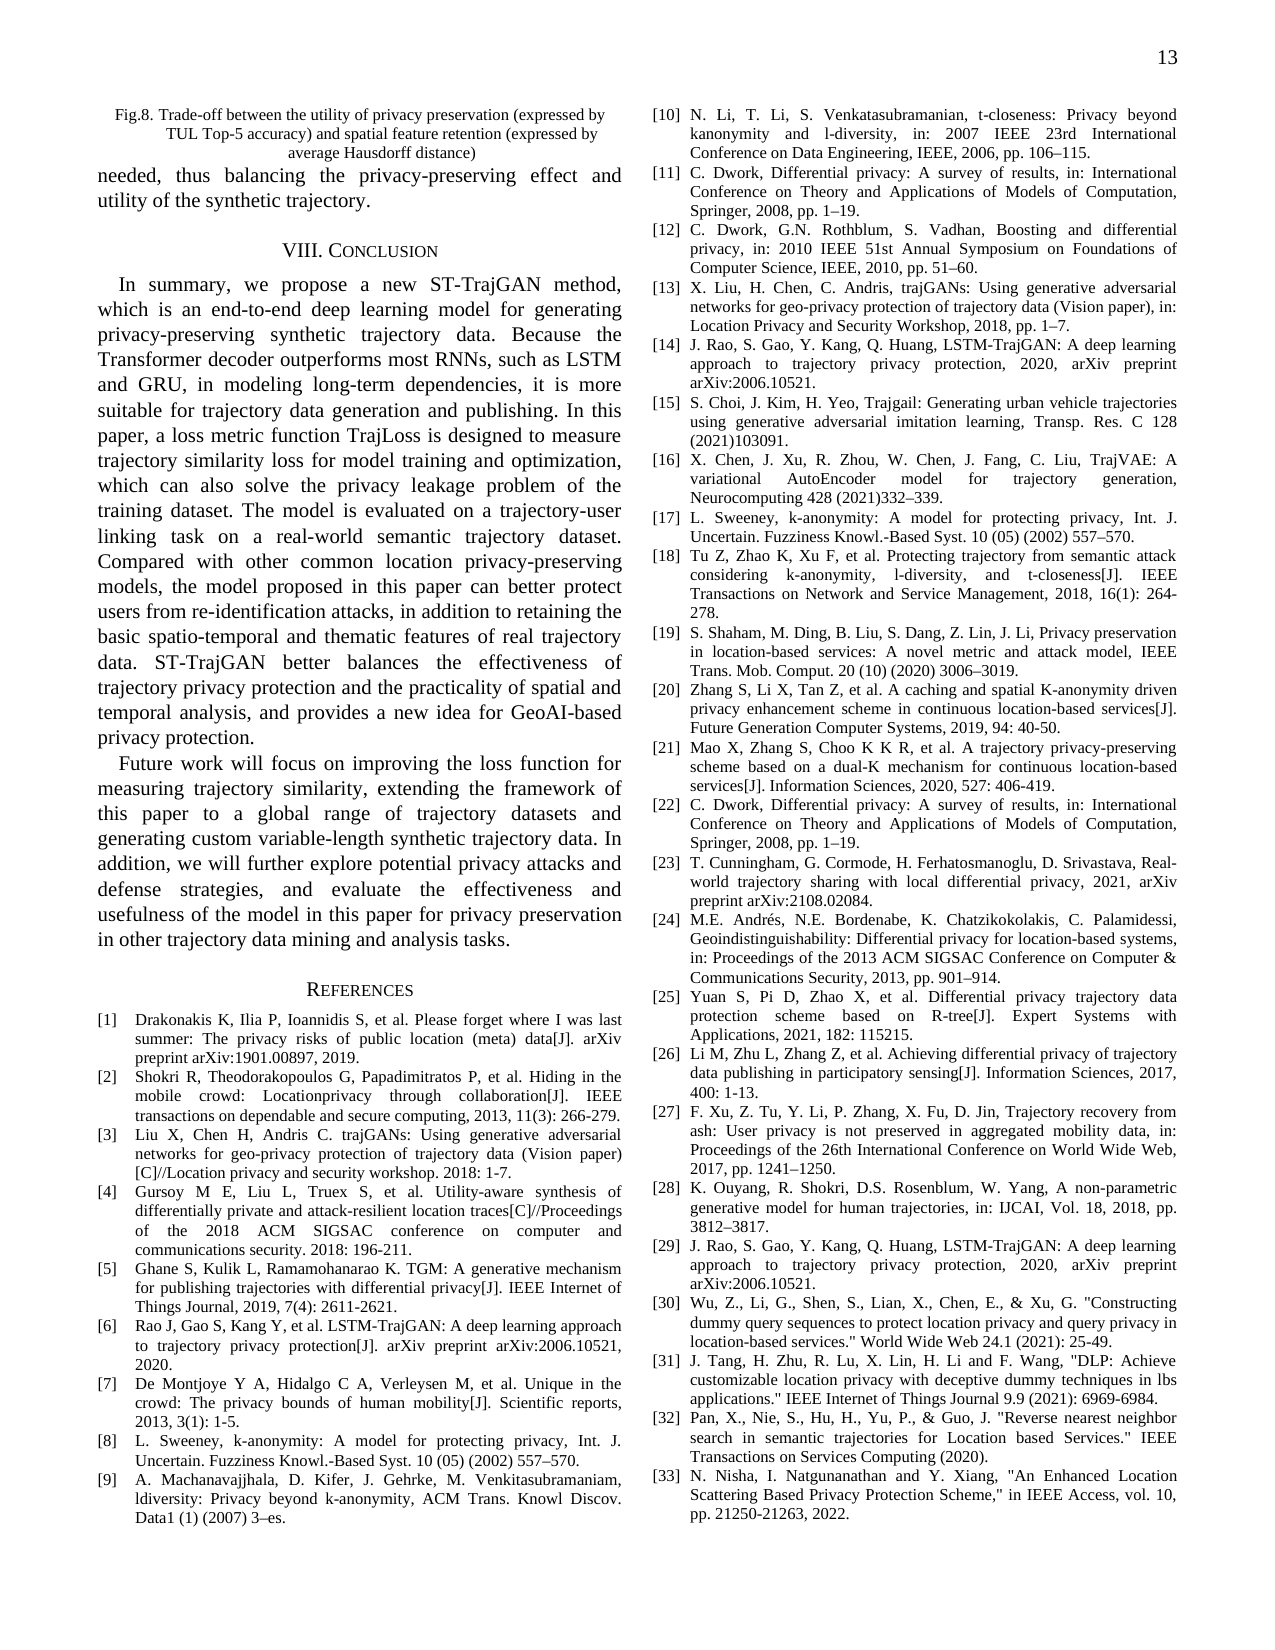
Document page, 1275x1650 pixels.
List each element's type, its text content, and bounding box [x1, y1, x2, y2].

list Rao J, Gao S, Kang Y, et al. LSTM-TrajGAN: A deep learning approach to trajectory privacy protection[J]. arXiv preprint arXiv:2006.10521, 2020. [97, 1316, 622, 1374]
list X. Chen, J. Xu, R. Zhou, W. Chen, J. Fang, C. Liu, TrajVAE: A variational AutoEncoder model for trajectory generation, Neurocomputing 428 (2021)332–339. [652, 450, 1177, 507]
list J. Rao, S. Gao, Y. Kang, Q. Huang, LSTM-TrajGAN: A deep learning approach to trajectory privacy protection, 2020, arXiv preprint arXiv:2006.10521. [652, 335, 1177, 392]
list L. Sweeney, k-anonymity: A model for protecting privacy, Int. J. Uncertain. Fuzziness Knowl.-Based Syst. 10 (05) (2002) 557–570. [652, 507, 1177, 546]
list J. Tang, H. Zhu, R. Lu, X. Lin, H. Li and F. Wang, "DLP: Achieve customizable location privacy with deceptive dummy techniques in lbs applications." IEEE Internet of Things Journal 9.9 (2021): 6969-6984. [652, 1351, 1177, 1408]
list C. Dwork, Differential privacy: A survey of results, in: International Conference on Theory and Applications of Models of Computation, Springer, 2008, pp. 1–19. [652, 162, 1177, 220]
list Wu, Z., Li, G., Shen, S., Lian, X., Chen, E., & Xu, G. "Constructing dummy query sequences to protect location privacy and query privacy in location-based services." World Wide Web 24.1 (2021): 25-49. [652, 1293, 1177, 1351]
list A. Machanavajjhala, D. Kifer, J. Gehrke, M. Venkitasubramaniam, ldiversity: Privacy beyond k-anonymity, ACM Trans. Knowl Discov. Data1 (1) (2007) 3–es. [97, 1469, 622, 1527]
list De Montjoye Y A, Hidalgo C A, Verleysen M, et al. Unique in the crowd: The privacy bounds of human mobility[J]. Scientific reports, 2013, 3(1): 1-5. [97, 1374, 622, 1431]
list Ghane S, Kulik L, Ramamohanarao K. TGM: A generative mechanism for publishing trajectories with differential privacy[J]. IEEE Internet of Things Journal, 2019, 7(4): 2611-2621. [97, 1259, 622, 1316]
list Mao X, Zhang S, Choo K K R, et al. A trajectory privacy-preserving scheme based on a dual-K mechanism for continuous location-based services[J]. Information Sciences, 2020, 527: 406-419. [652, 737, 1177, 795]
list Zhang S, Li X, Tan Z, et al. A caching and spatial K-anonymity driven privacy enhancement scheme in continuous location-based services[J]. Future Generation Computer Systems, 2019, 94: 40-50. [652, 680, 1177, 737]
list X. Liu, H. Chen, C. Andris, trajGANs: Using generative adversarial networks for geo-privacy protection of trajectory data (Vision paper), in: Location Privacy and Security Workshop, 2018, pp. 1–7. [652, 277, 1177, 335]
list S. Choi, J. Kim, H. Yeo, Trajgail: Generating urban vehicle trajectories using generative adversarial imitation learning, Transp. Res. C 128 (2021)103091. [652, 392, 1177, 450]
list S. Shaham, M. Ding, B. Liu, S. Dang, Z. Lin, J. Li, Privacy preservation in location-based services: A novel metric and attack model, IEEE Trans. Mob. Comput. 20 (10) (2020) 3006–3019. [652, 622, 1177, 680]
list T. Cunningham, G. Cormode, H. Ferhatosmanoglu, D. Srivastava, Real-world trajectory sharing with local differential privacy, 2021, arXiv preprint arXiv:2108.02084. [652, 852, 1177, 910]
list C. Dwork, Differential privacy: A survey of results, in: International Conference on Theory and Applications of Models of Computation, Springer, 2008, pp. 1–19. [652, 795, 1177, 852]
list N. Li, T. Li, S. Venkatasubramanian, t-closeness: Privacy beyond kanonymity and l-diversity, in: 2007 IEEE 23rd International Conference on Data Engineering, IEEE, 2006, pp. 106–115. [652, 105, 1177, 162]
list Pan, X., Nie, S., Hu, H., Yu, P., & Guo, J. "Reverse nearest neighbor search in semantic trajectories for Location based Services." IEEE Transactions on Services Computing (2020). [652, 1408, 1177, 1466]
list Li M, Zhu L, Zhang Z, et al. Achieving differential privacy of trajectory data publishing in participatory sensing[J]. Information Sciences, 2017, 400: 1-13. [652, 1044, 1177, 1102]
subtitle VIII. Conclusion [97, 238, 622, 262]
text References [97, 977, 622, 1001]
list Drakonakis K, Ilia P, Ioannidis S, et al. Please forget where I was last summer: The privacy risks of public location (meta) data[J]. arXiv preprint arXiv:1901.00897, 2019. [97, 1009, 622, 1067]
list Tu Z, Zhao K, Xu F, et al. Protecting trajectory from semantic attack considering k-anonymity, l-diversity, and t-closeness[J]. IEEE Transactions on Network and Service Management, 2018, 16(1): 264-278. [652, 546, 1177, 622]
list Gursoy M E, Liu L, Truex S, et al. Utility-aware synthesis of differentially private and attack-resilient location traces[C]//Proceedings of the 2018 ACM SIGSAC conference on computer and communications security. 2018: 196-211. [97, 1182, 622, 1259]
list L. Sweeney, k-anonymity: A model for protecting privacy, Int. J. Uncertain. Fuzziness Knowl.-Based Syst. 10 (05) (2002) 557–570. [97, 1431, 622, 1469]
list M.E. Andrés, N.E. Bordenabe, K. Chatzikokolakis, C. Palamidessi, Geoindistinguishability: Differential privacy for location-based systems, in: Proceedings of the 2013 ACM SIGSAC Conference on Computer & Communications Security, 2013, pp. 901–914. [652, 910, 1177, 987]
list N. Nisha, I. Natgunanathan and Y. Xiang, "An Enhanced Location Scattering Based Privacy Protection Scheme," in IEEE Access, vol. 10, pp. 21250-21263, 2022. [652, 1466, 1177, 1523]
list K. Ouyang, R. Shokri, D.S. Rosenblum, W. Yang, A non-parametric generative model for human trajectories, in: IJCAI, Vol. 18, 2018, pp. 3812–3817. [652, 1178, 1177, 1236]
text In summary, we propose a new ST-TrajGAN method, which is an end-to-end deep learning model for generating privacy-preserving synthetic trajectory data. Because the Transformer decoder outperforms most RNNs, such as LSTM and GRU, in modeling long-term dependencies, it is more suitable for trajectory data generation and publishing. In this paper, a loss metric function TrajLoss is designed to measure trajectory similarity loss for model training and optimization, which can also solve the privacy leakage problem of the training dataset. The model is evaluated on a trajectory-user linking task on a real-world semantic trajectory dataset. Compared with other common location privacy-preserving models, the model proposed in this paper can better protect users from re-identification attacks, in addition to retaining the basic spatio-temporal and thematic features of real trajectory data. ST-TrajGAN better balances the effectiveness of trajectory privacy protection and the practicality of spatial and temporal analysis, and provides a new idea for GeoAI-based privacy protection. [97, 271, 622, 749]
list Liu X, Chen H, Andris C. trajGANs: Using generative adversarial networks for geo-privacy protection of trajectory data (Vision paper) [C]//Location privacy and security workshop. 2018: 1-7. [97, 1124, 622, 1182]
text needed, thus balancing the privacy-preserving effect and utility of the synthetic trajectory. [97, 162, 622, 212]
list Yuan S, Pi D, Zhao X, et al. Differential privacy trajectory data protection scheme based on R-tree[J]. Expert Systems with Applications, 2021, 182: 115215. [652, 987, 1177, 1044]
text Future work will focus on improving the loss function for measuring trajectory similarity, extending the framework of this paper to a global range of trajectory datasets and generating custom variable-length synthetic trajectory data. In addition, we will further explore potential privacy attacks and defense strategies, and evaluate the effectiveness and usefulness of the model in this paper for privacy preservation in other trajectory data mining and analysis tasks. [97, 750, 622, 951]
list Trade-off between the utility of privacy preservation (expressed by TUL Top-5 accuracy) and spatial feature retention (expressed by average Hausdorff distance) [97, 105, 622, 162]
list Shokri R, Theodorakopoulos G, Papadimitratos P, et al. Hiding in the mobile crowd: Locationprivacy through collaboration[J]. IEEE transactions on dependable and secure computing, 2013, 11(3): 266-279. [97, 1067, 622, 1124]
list J. Rao, S. Gao, Y. Kang, Q. Huang, LSTM-TrajGAN: A deep learning approach to trajectory privacy protection, 2020, arXiv preprint arXiv:2006.10521. [652, 1236, 1177, 1293]
list C. Dwork, G.N. Rothblum, S. Vadhan, Boosting and differential privacy, in: 2010 IEEE 51st Annual Symposium on Foundations of Computer Science, IEEE, 2010, pp. 51–60. [652, 220, 1177, 277]
list F. Xu, Z. Tu, Y. Li, P. Zhang, X. Fu, D. Jin, Trajectory recovery from ash: User privacy is not preserved in aggregated mobility data, in: Proceedings of the 26th International Conference on World Wide Web, 2017, pp. 1241–1250. [652, 1102, 1177, 1178]
